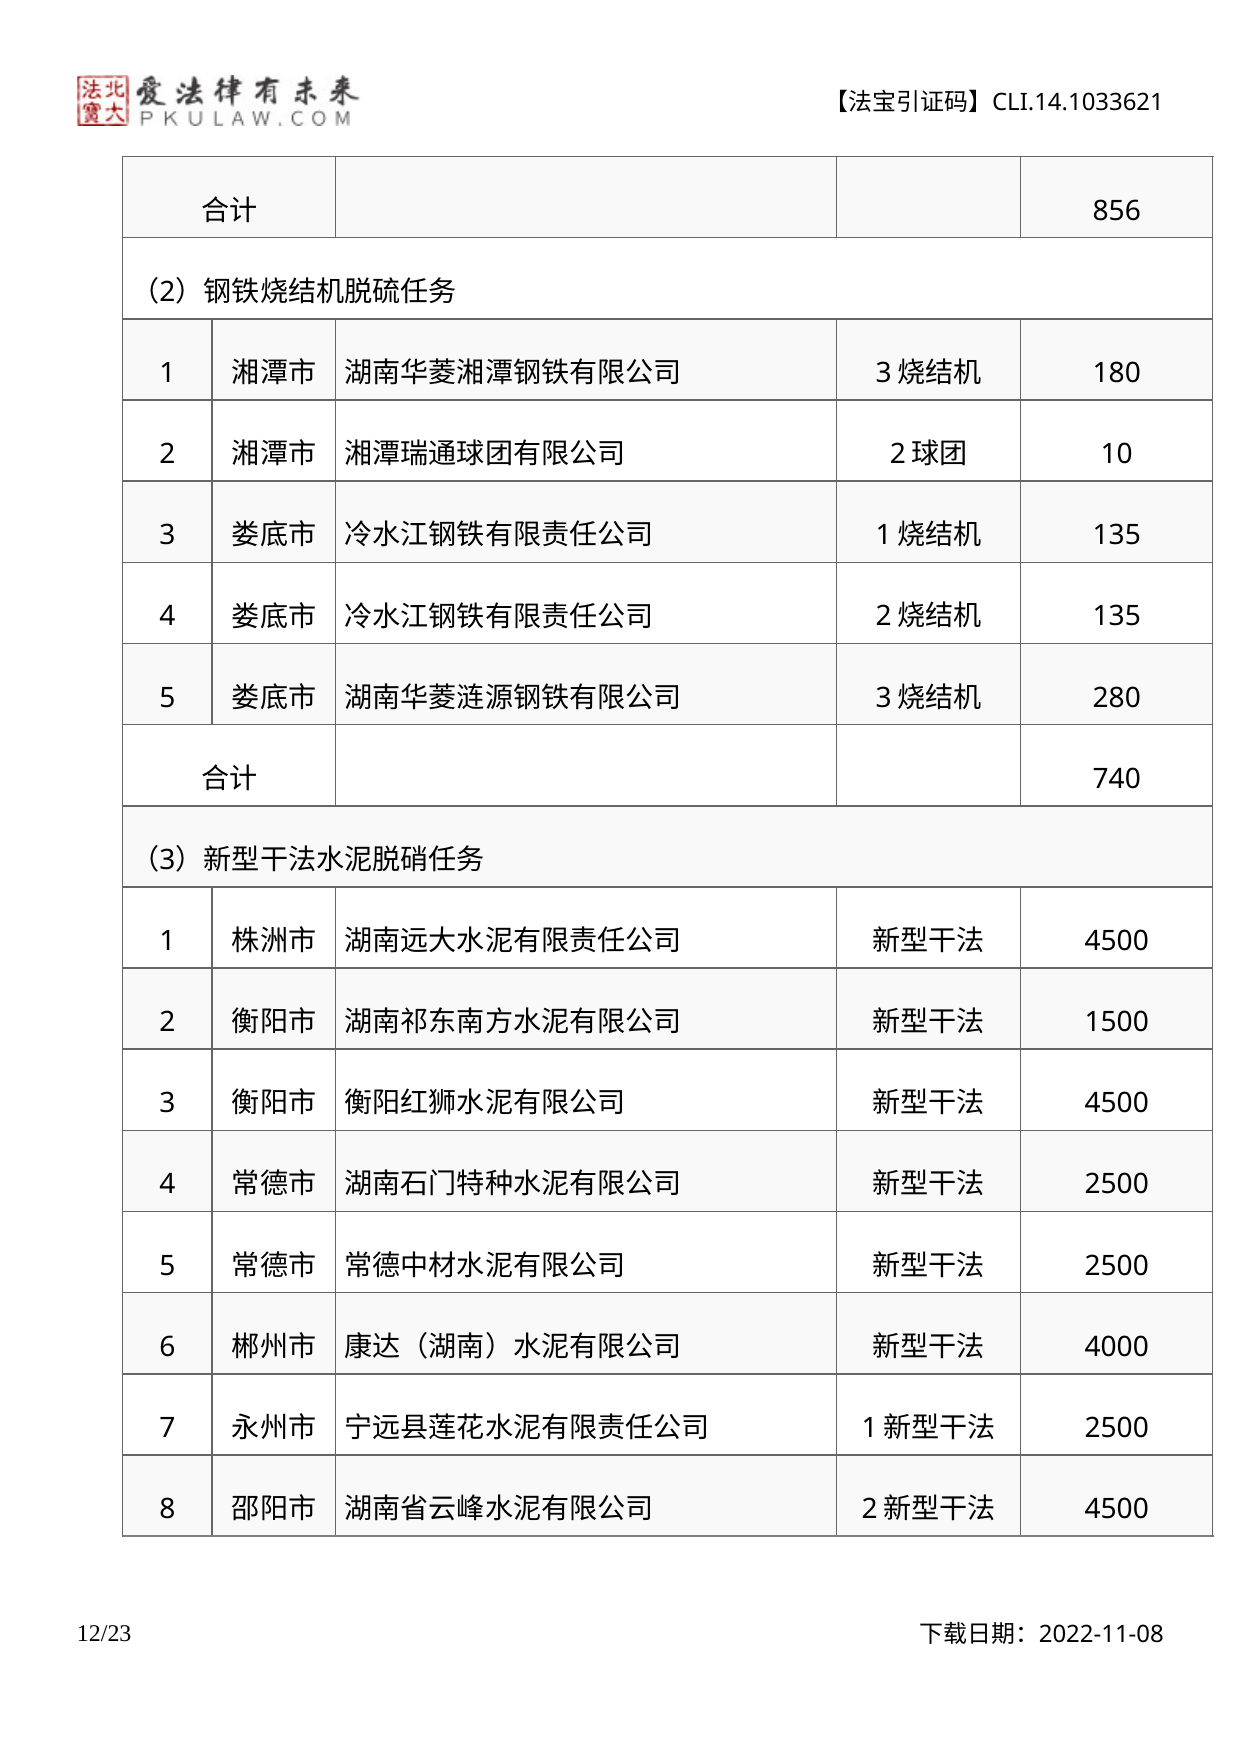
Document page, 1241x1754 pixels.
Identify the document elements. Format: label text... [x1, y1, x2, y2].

table_cell 2500 [1021, 1212, 1212, 1292]
table_cell 衡阳市 [213, 1050, 335, 1129]
table_cell 3 [123, 1050, 211, 1129]
table_cell 湖南华菱湘潭钢铁有限公司 [336, 320, 836, 399]
table_cell 湖南祁东南方水泥有限公司 [336, 969, 836, 1048]
table_cell （2）钢铁烧结机脱硫任务 [123, 238, 1212, 318]
table_cell 2500 [1021, 1131, 1212, 1211]
table_cell 娄底市 [213, 563, 335, 643]
picture [76, 75, 361, 126]
table_cell 新型干法 [837, 888, 1020, 967]
table_cell [837, 157, 1020, 237]
table_cell 135 [1021, 563, 1212, 643]
table_cell 4500 [1021, 888, 1212, 967]
table_cell 冷水江钢铁有限责任公司 [336, 563, 836, 643]
table_cell 6 [123, 1293, 211, 1373]
table_cell 新型干法 [837, 1050, 1020, 1129]
table_cell 4 [123, 1131, 211, 1211]
table_cell 5 [123, 1212, 211, 1292]
table_cell 4500 [1021, 1456, 1212, 1535]
table_cell 湖南远大水泥有限责任公司 [336, 888, 836, 967]
table_cell 冷水江钢铁有限责任公司 [336, 482, 836, 561]
table_cell 7 [123, 1375, 211, 1454]
table_cell 1 [123, 888, 211, 967]
table_cell 新型干法 [837, 969, 1020, 1048]
table_cell 新型干法 [837, 1293, 1020, 1373]
table_cell 衡阳市 [213, 969, 335, 1048]
table_cell 180 [1021, 320, 1212, 399]
table_cell 1500 [1021, 969, 1212, 1048]
table_cell 株洲市 [213, 888, 335, 967]
table_cell 4500 [1021, 1050, 1212, 1129]
table_cell 4 [123, 563, 211, 643]
table_cell 2 [123, 401, 211, 480]
table_cell 合计 [123, 725, 335, 805]
table_cell 合计 [123, 157, 335, 237]
table_cell 280 [1021, 644, 1212, 724]
table_cell 3烧结机 [837, 644, 1020, 724]
table_cell 湘潭市 [213, 320, 335, 399]
table_cell 1 [123, 320, 211, 399]
table_cell 常德中材水泥有限公司 [336, 1212, 836, 1292]
table_cell （3）新型干法水泥脱硝任务 [123, 807, 1212, 886]
table_cell 邵阳市 [213, 1456, 335, 1535]
table_cell 1烧结机 [837, 482, 1020, 561]
table_cell [837, 725, 1020, 805]
table_cell 永州市 [213, 1375, 335, 1454]
table_cell 娄底市 [213, 644, 335, 724]
table_cell 衡阳红狮水泥有限公司 [336, 1050, 836, 1129]
table_cell 10 [1021, 401, 1212, 480]
table_cell 新型干法 [837, 1212, 1020, 1292]
table_cell 湘潭市 [213, 401, 335, 480]
table_cell 856 [1021, 157, 1212, 237]
table_cell 湖南石门特种水泥有限公司 [336, 1131, 836, 1211]
table_cell 湖南华菱涟源钢铁有限公司 [336, 644, 836, 724]
table_cell 2500 [1021, 1375, 1212, 1454]
table_cell 2球团 [837, 401, 1020, 480]
table_cell 2新型干法 [837, 1456, 1020, 1535]
table_cell 3 [123, 482, 211, 561]
table_cell 康达（湖南）水泥有限公司 [336, 1293, 836, 1373]
table_cell 740 [1021, 725, 1212, 805]
table_cell 新型干法 [837, 1131, 1020, 1211]
table_cell 135 [1021, 482, 1212, 561]
table_cell 3烧结机 [837, 320, 1020, 399]
table_cell 宁远县莲花水泥有限责任公司 [336, 1375, 836, 1454]
table_cell [336, 725, 836, 805]
table_cell 湖南省云峰水泥有限公司 [336, 1456, 836, 1535]
table_cell [336, 157, 836, 237]
table_cell 2烧结机 [837, 563, 1020, 643]
table_cell 4000 [1021, 1293, 1212, 1373]
table_cell 2 [123, 969, 211, 1048]
table_cell 娄底市 [213, 482, 335, 561]
table_cell 郴州市 [213, 1293, 335, 1373]
table_cell 湘潭瑞通球团有限公司 [336, 401, 836, 480]
table_cell 1新型干法 [837, 1375, 1020, 1454]
table_cell 常德市 [213, 1131, 335, 1211]
table_cell 8 [123, 1456, 211, 1535]
table_cell 常德市 [213, 1212, 335, 1292]
table_cell 5 [123, 644, 211, 724]
